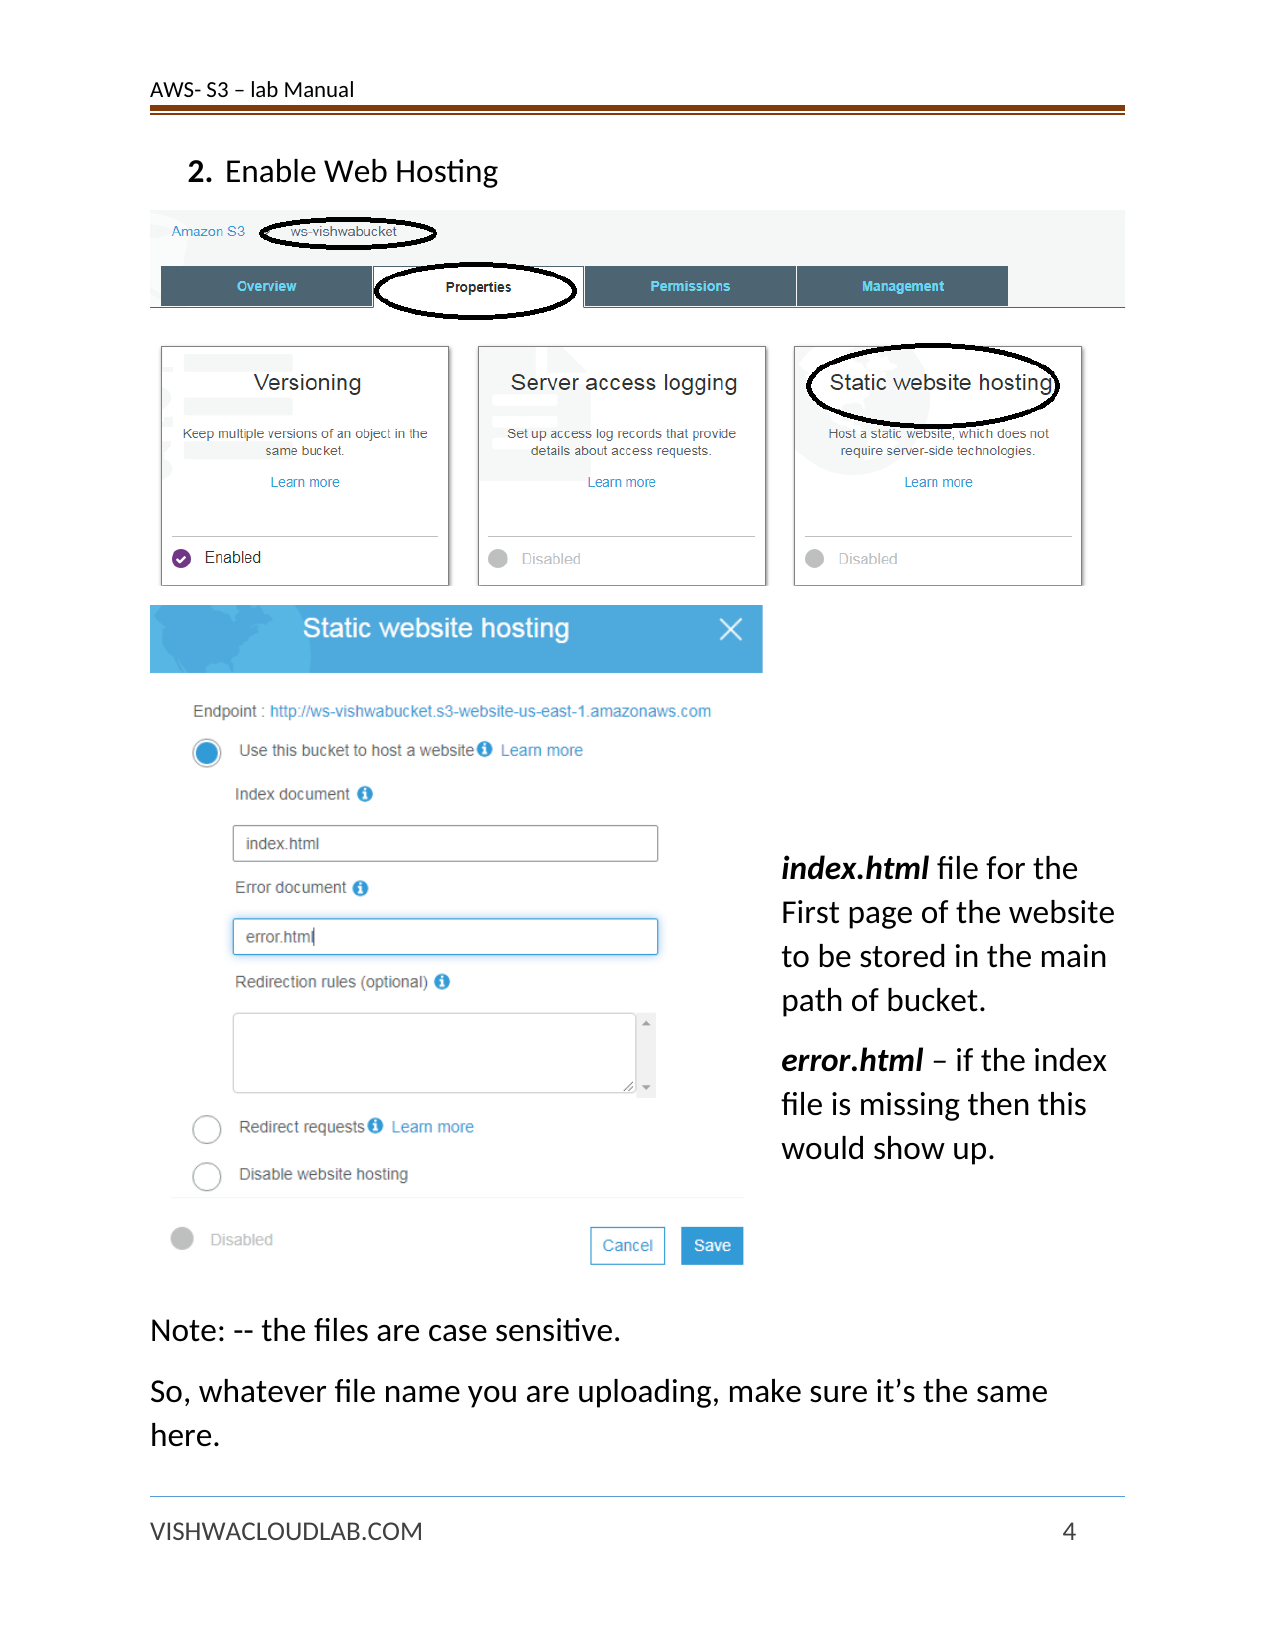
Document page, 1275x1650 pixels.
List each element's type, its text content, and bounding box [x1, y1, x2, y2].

picture [150, 210, 1125, 586]
text So, whatever file name you are uploading, make sure it’s the same here. [150, 1370, 1125, 1454]
text index.html file for the First page of the website to be stored in the main path of bucket. [763, 847, 1125, 1019]
text error.html – if the index file is missing then this would show up. [763, 1039, 1125, 1168]
list Enable Web Hosting [187, 150, 1125, 191]
picture [150, 605, 763, 1288]
text Note: -- the files are case sensitive. [150, 1309, 1125, 1350]
